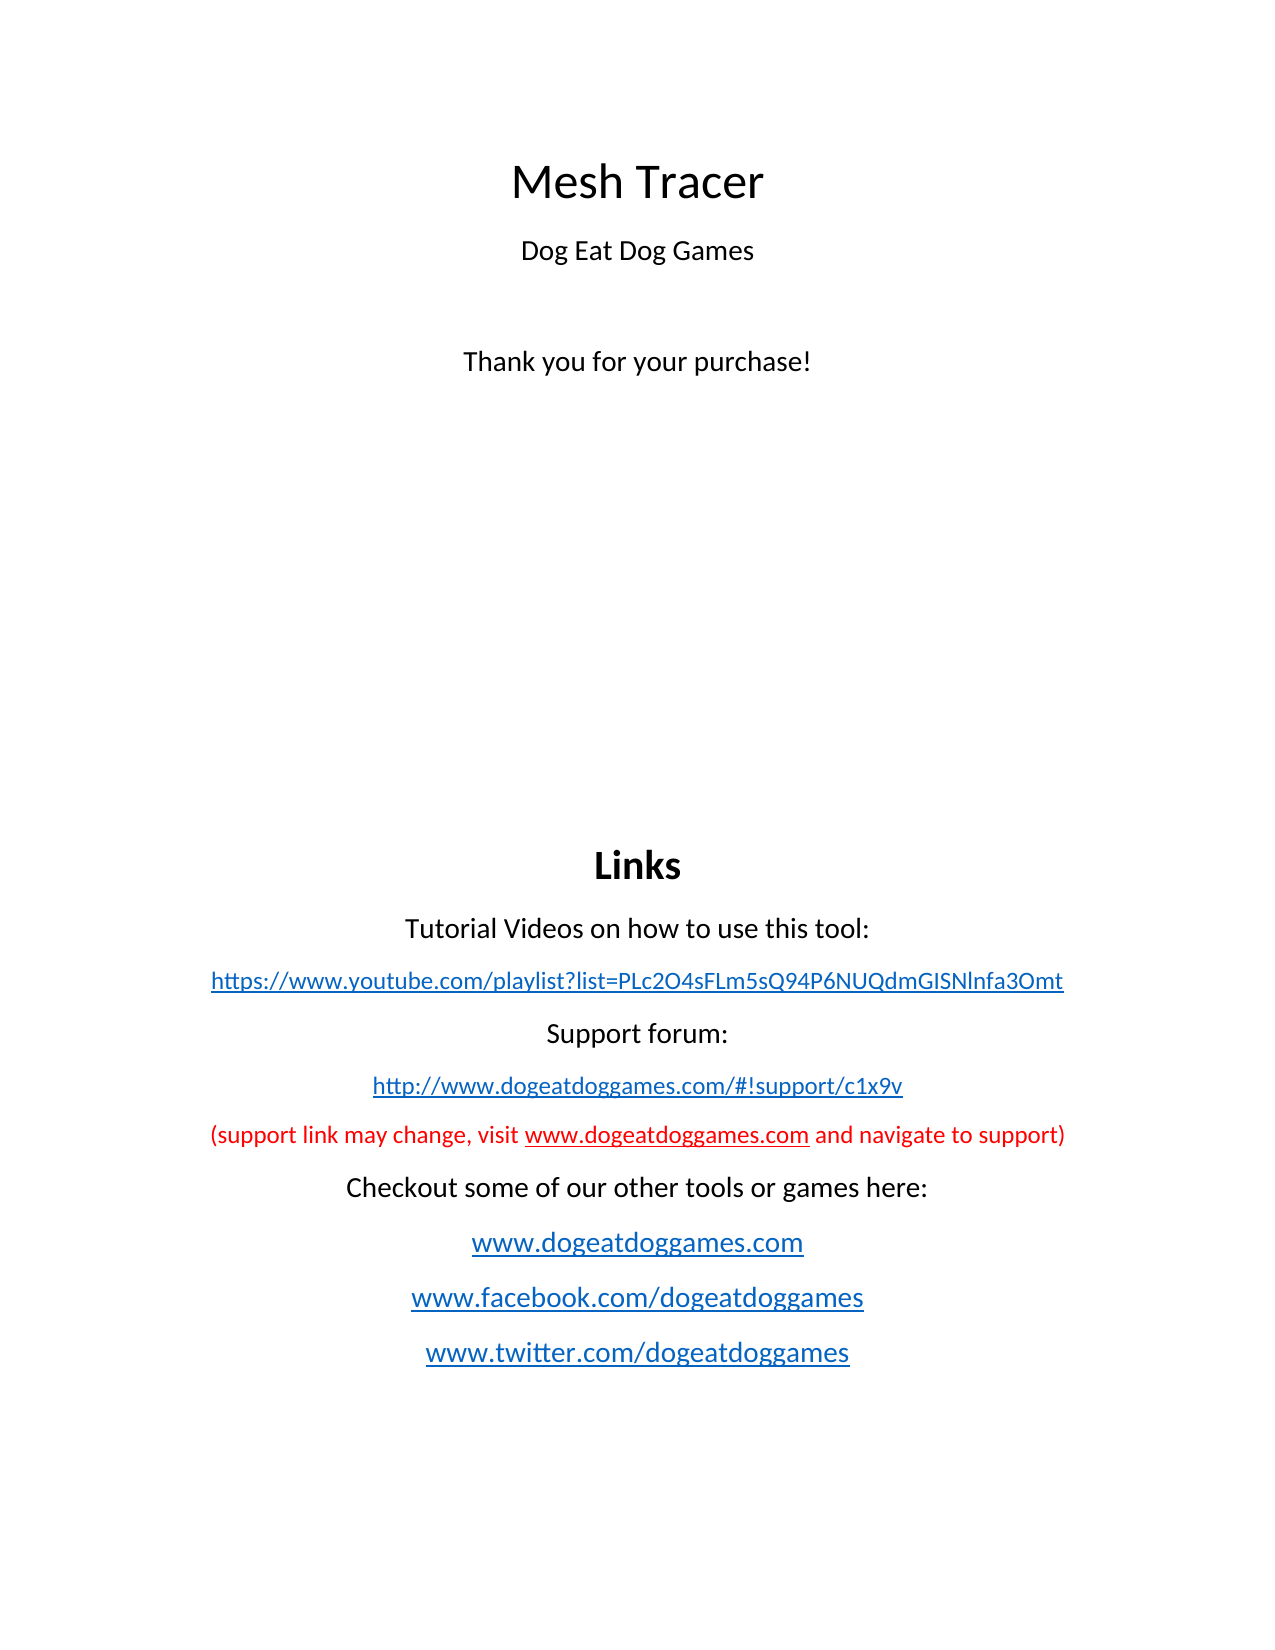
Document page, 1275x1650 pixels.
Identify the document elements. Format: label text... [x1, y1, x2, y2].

text www.twitter.com/dogeatdoggames [150, 1334, 1125, 1370]
text www.dogeatdoggames.com [150, 1224, 1125, 1260]
text (support link may change, visit www.dogeatdoggames.com and navigate to support) [150, 1119, 1125, 1150]
text www.facebook.com/dogeatdoggames [150, 1279, 1125, 1315]
text Tutorial Videos on how to use this tool: [150, 910, 1125, 946]
text https://www.youtube.com/playlist?list=PLc2O4sFLm5sQ94P6NUQdmGISNlnfa3Omt [150, 965, 1125, 996]
text Support forum: [150, 1015, 1125, 1051]
text http://www.dogeatdoggames.com/#!support/c1x9v [150, 1070, 1125, 1101]
text Thank you for your purchase! [150, 343, 1125, 378]
text Dog Eat Dog Games [150, 232, 1125, 268]
text Checkout some of our other tools or games here: [150, 1169, 1125, 1205]
text Mesh Tracer [150, 150, 1125, 211]
text Links [150, 839, 1125, 889]
